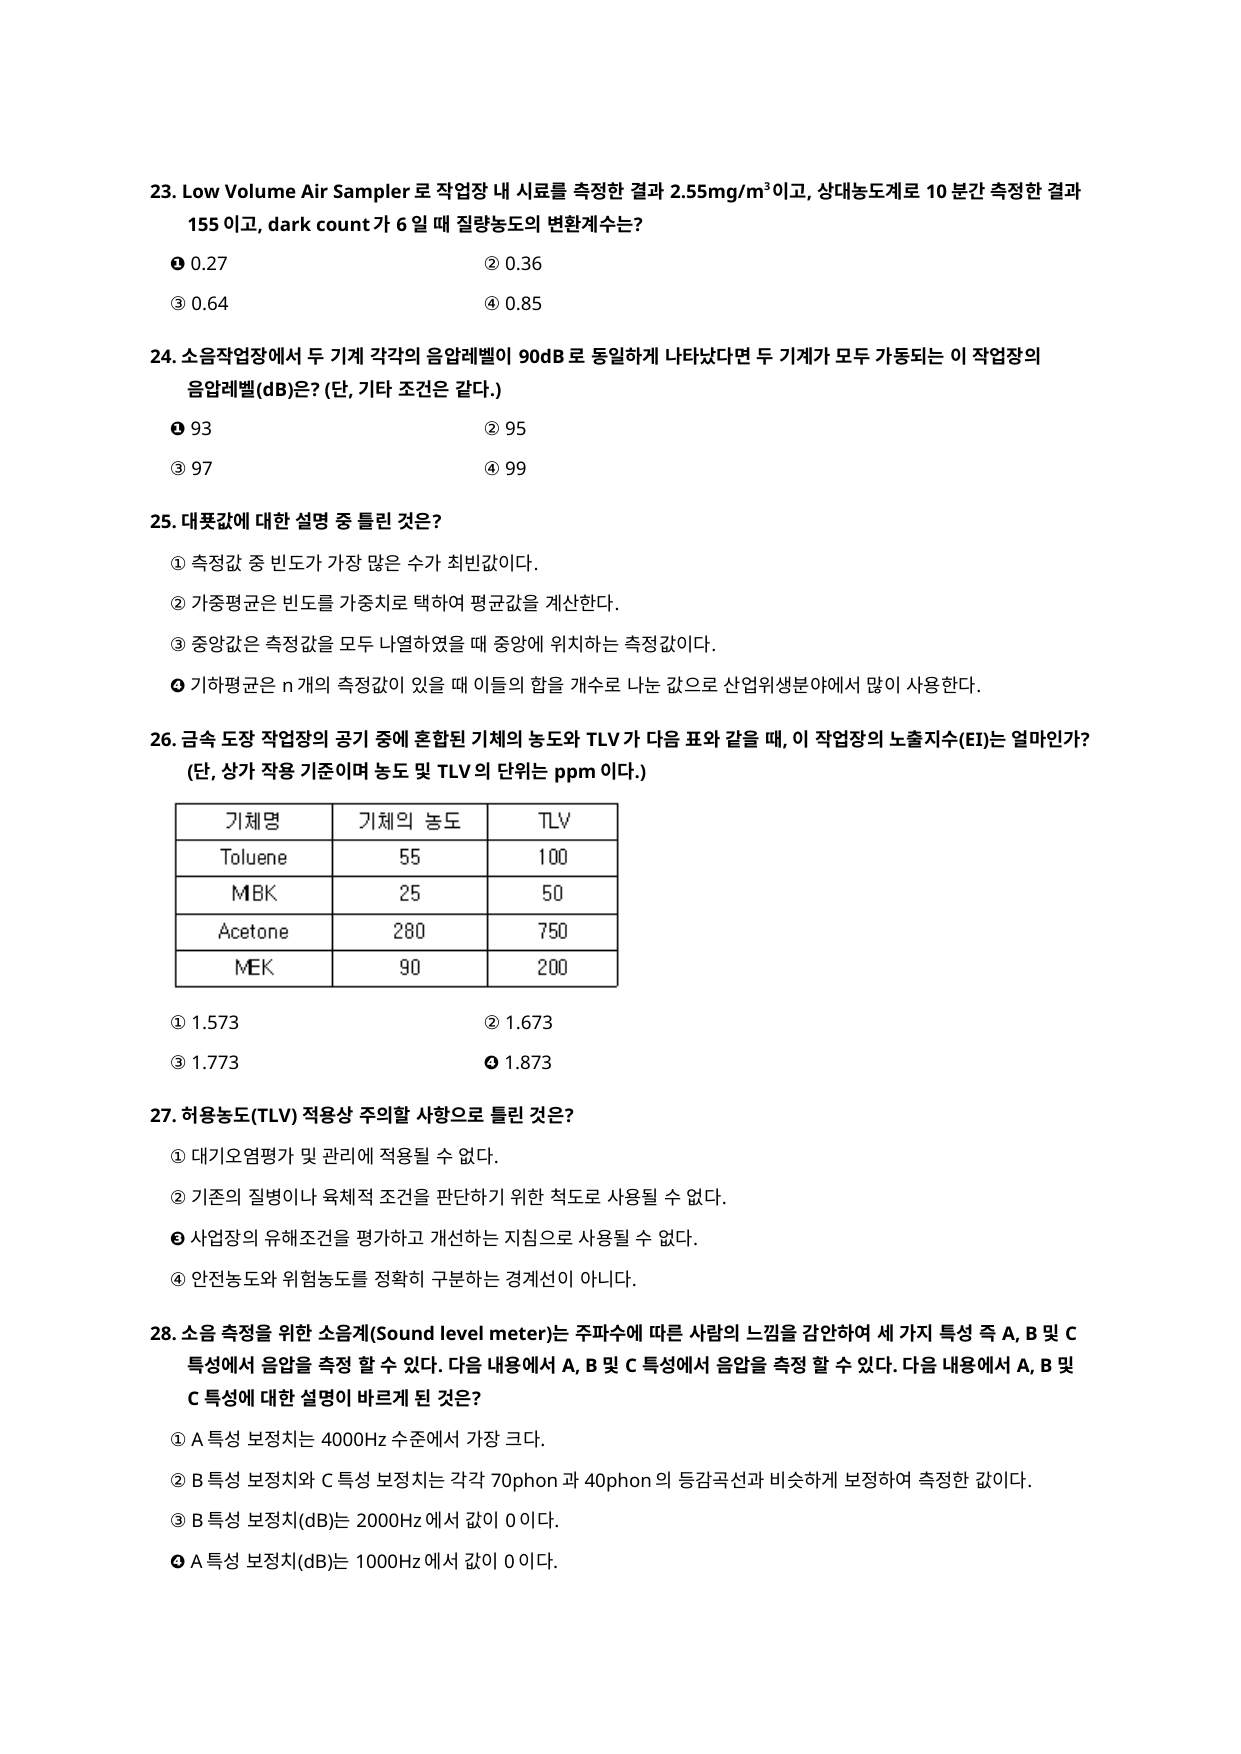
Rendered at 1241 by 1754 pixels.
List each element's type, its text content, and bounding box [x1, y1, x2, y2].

text ① 측정값 중 빈도가 가장 많은 수가 최빈값이다. [150, 548, 1090, 575]
text ① A특성 보정치는 4000Hz 수준에서 가장 크다. [150, 1424, 1090, 1451]
text 25. 대푯값에 대한 설명 중 틀린 것은? [150, 507, 1090, 534]
text 26. 금속 도장 작업장의 공기 중에 혼합된 기체의 농도와 TLV가 다음 표와 같을 때, 이 작업장의 노출지수(EI)는 얼마인가? (단, 상가 작용 기준이며 농도 및 TLV의 단위는 ppm이다.) [150, 724, 1090, 784]
text ❶ 93 ② 95 [150, 416, 1090, 441]
text ③ 1.773 ❹ 1.873 [150, 1049, 1090, 1074]
text 27. 허용농도(TLV) 적용상 주의할 사항으로 틀린 것은? [150, 1101, 1090, 1128]
text ① 대기오염평가 및 관리에 적용될 수 없다. [150, 1142, 1090, 1169]
text 28. 소음 측정을 위한 소음계(Sound level meter)는 주파수에 따른 사람의 느낌을 감안하여 세 가지 특성 즉 A, B 및 C 특성에서 음압을 측정 할 수 있다. 다음 내용에서 A, B 및 C 특성에서 음압을 측정 할 수 있다. 다음 내용에서 A, B 및 C 특성에 대한 설명이 바르게 된 것은? [150, 1318, 1090, 1411]
text ③ 97 ④ 99 [150, 455, 1090, 481]
text ❸ 사업장의 유해조건을 평가하고 개선하는 지침으로 사용될 수 없다. [150, 1224, 1090, 1251]
text ② 기존의 질병이나 육체적 조건을 판단하기 위한 척도로 사용될 수 없다. [150, 1183, 1090, 1210]
text ④ 안전농도와 위험농도를 정확히 구분하는 경계선이 아니다. [150, 1265, 1090, 1292]
text ② 가중평균은 빈도를 가중치로 택하여 평균값을 계산한다. [150, 589, 1090, 616]
text ❹ A특성 보정치(dB)는 1000Hz에서 값이 0이다. [150, 1547, 1090, 1574]
text ③ B특성 보정치(dB)는 2000Hz에서 값이 0이다. [150, 1506, 1090, 1533]
picture [169, 797, 625, 991]
text ① 1.573 ② 1.673 [150, 1009, 1090, 1035]
text 24. 소음작업장에서 두 기계 각각의 음압레벨이 90dB로 동일하게 나타났다면 두 기계가 모두 가동되는 이 작업장의 음압레벨(dB)은? (단, 기타 조건은 같다.) [150, 342, 1090, 402]
text ❶ 0.27 ② 0.36 [150, 251, 1090, 276]
text ② B특성 보정치와 C특성 보정치는 각각 70phon과 40phon의 등감곡선과 비슷하게 보정하여 측정한 값이다. [150, 1465, 1090, 1492]
text ③ 0.64 ④ 0.85 [150, 290, 1090, 316]
text 23. Low Volume Air Sampler로 작업장 내 시료를 측정한 결과 2.55mg/m3이고, 상대농도계로 10분간 측정한 결과 155이고, dark count가 6일 때 질량농도의 변환계수는? [150, 177, 1090, 237]
text ❹ 기하평균은 n개의 측정값이 있을 때 이들의 합을 개수로 나눈 값으로 산업위생분야에서 많이 사용한다. [150, 671, 1090, 698]
text ③ 중앙값은 측정값을 모두 나열하였을 때 중앙에 위치하는 측정값이다. [150, 630, 1090, 657]
